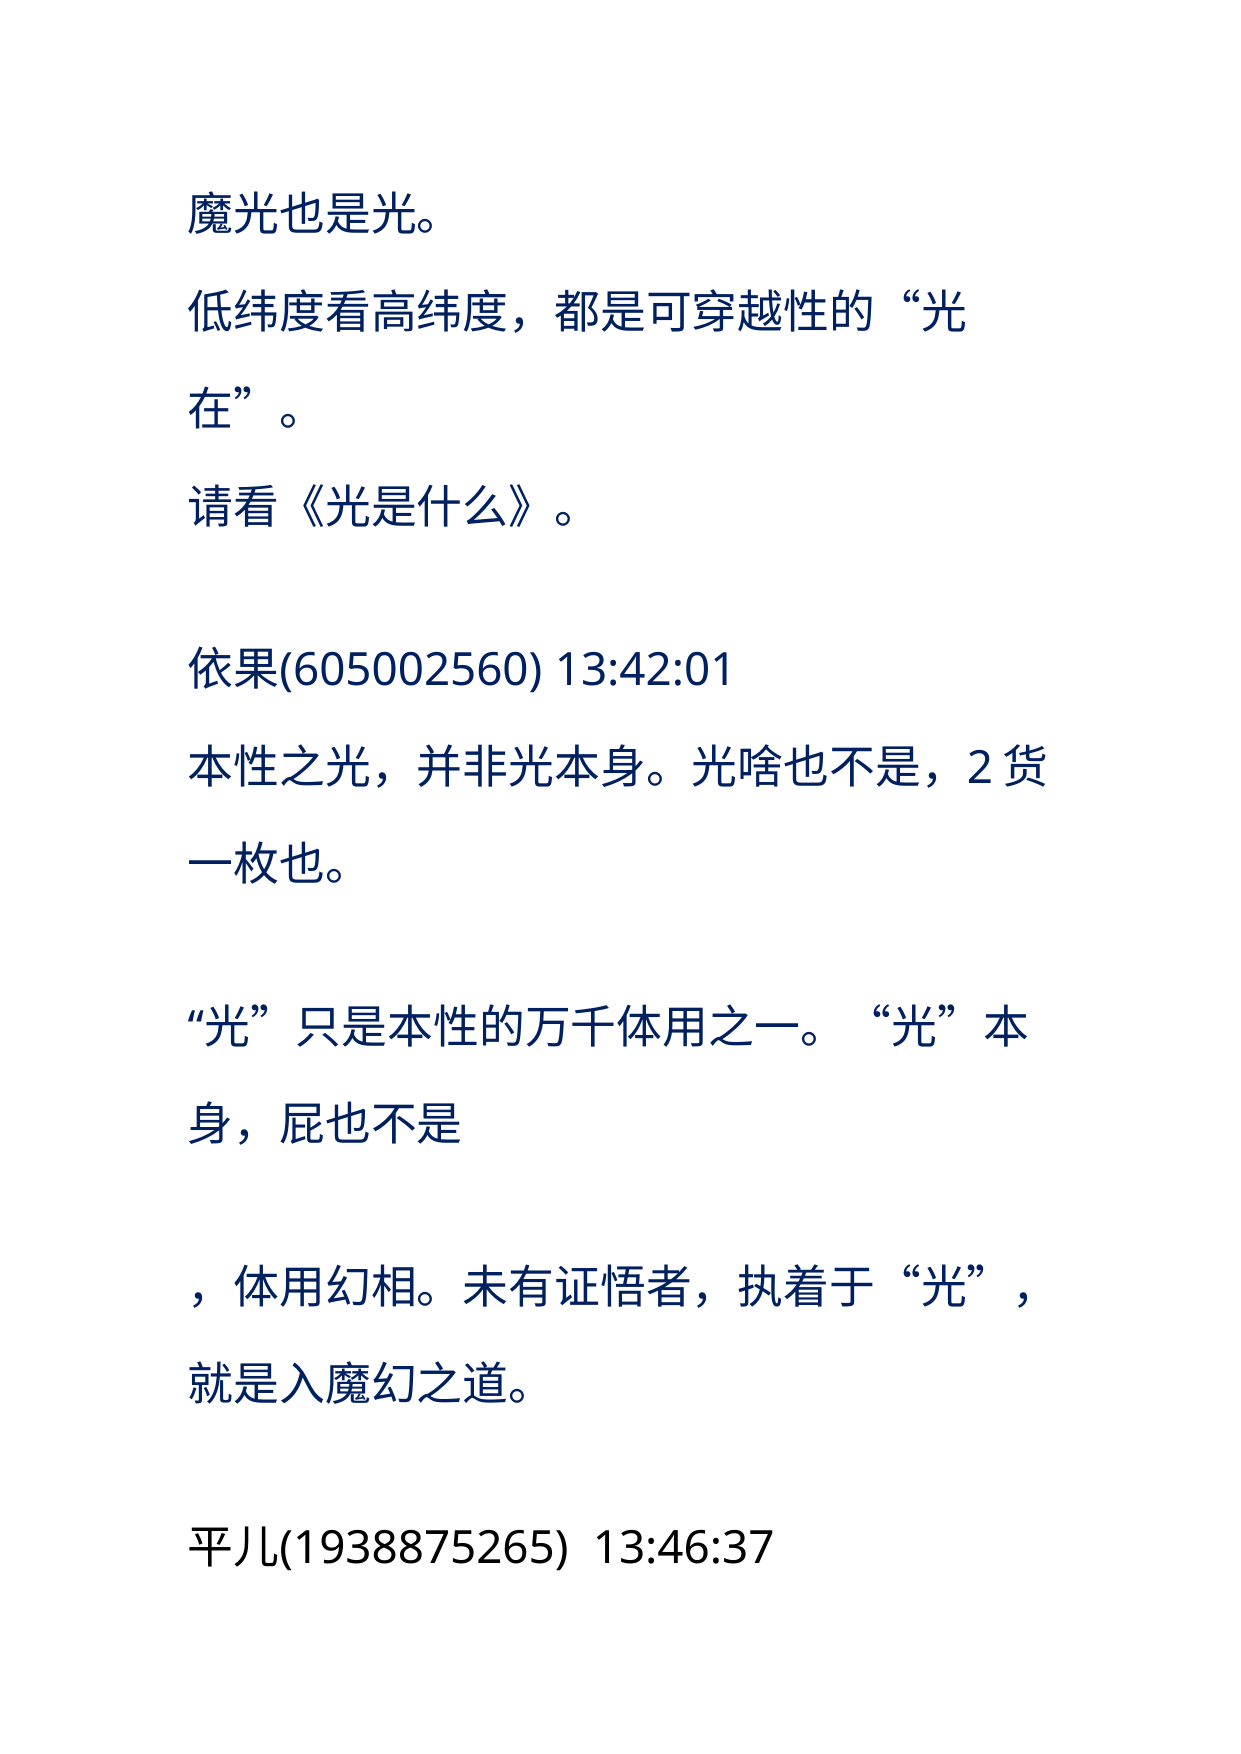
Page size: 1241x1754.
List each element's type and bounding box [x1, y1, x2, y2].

text [187, 162, 1053, 1592]
